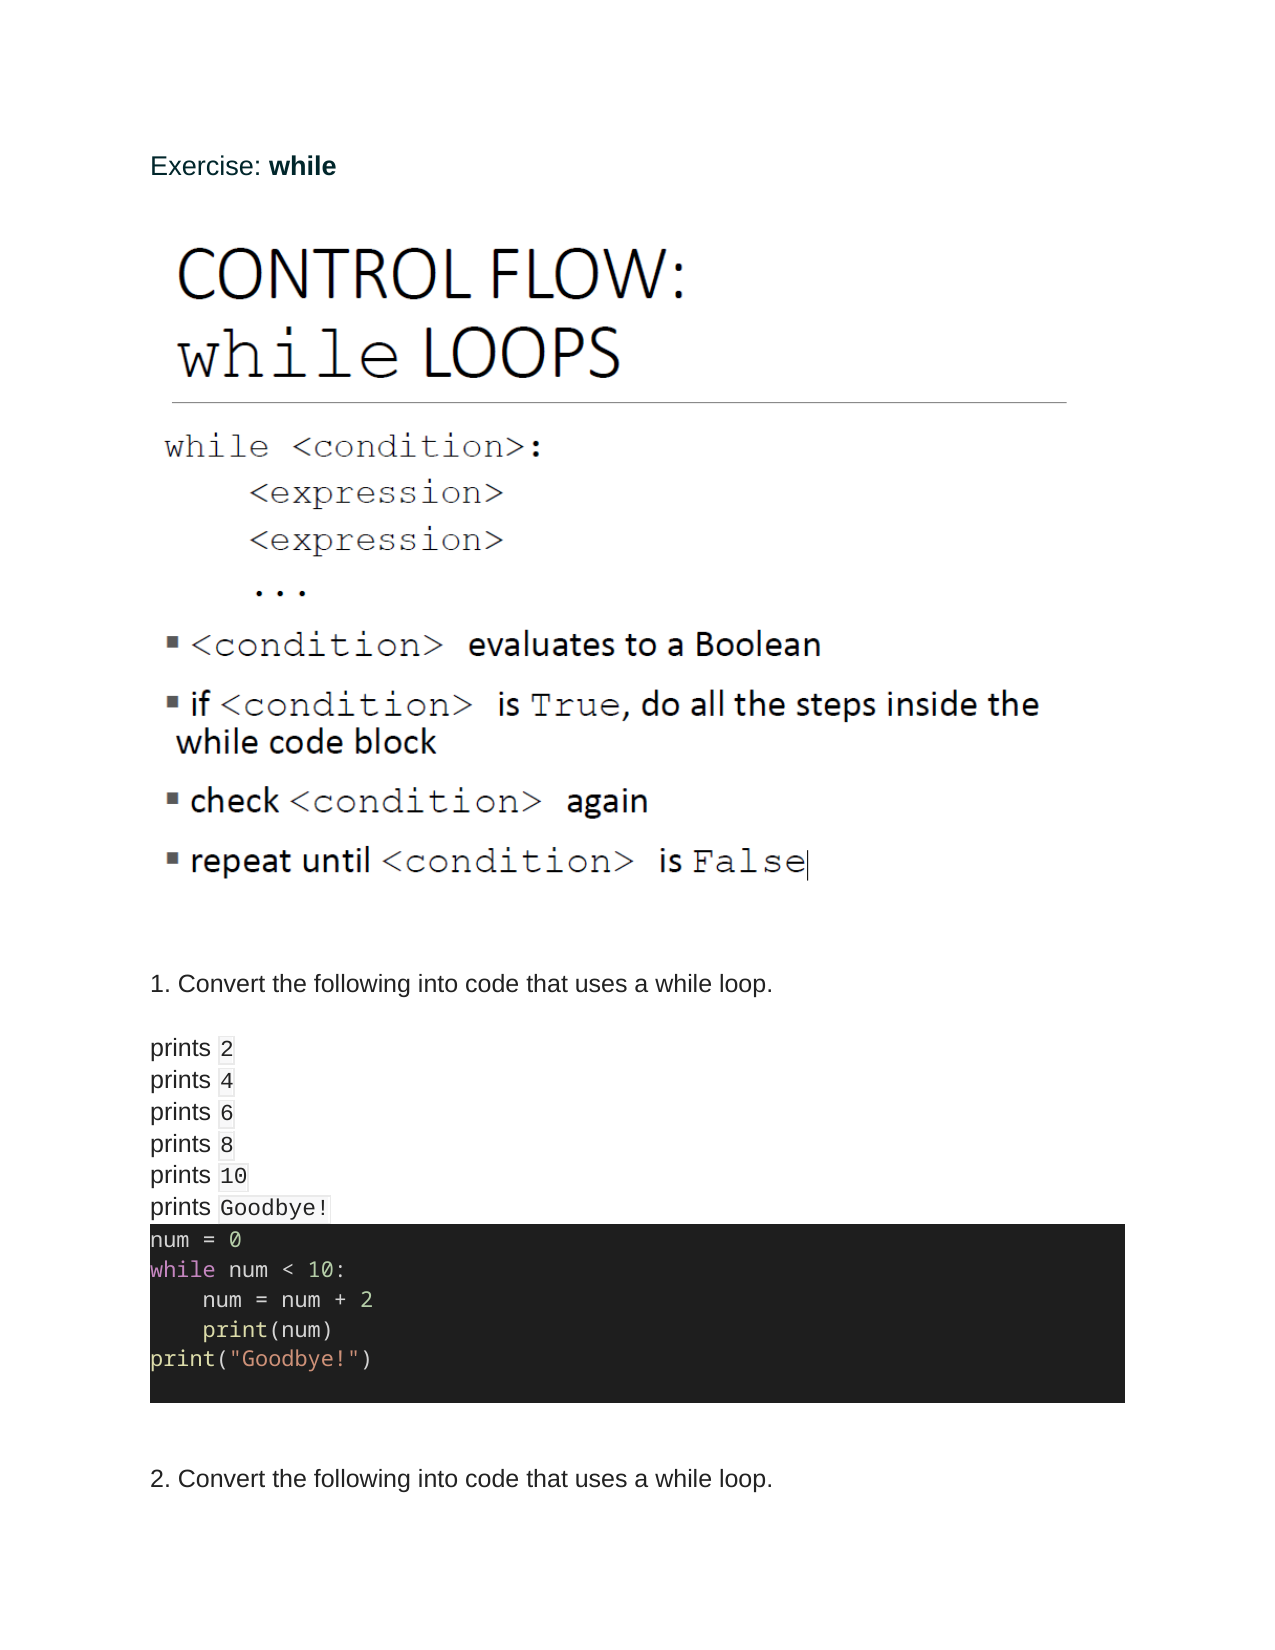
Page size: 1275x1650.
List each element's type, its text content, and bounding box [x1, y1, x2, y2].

text num = num + 2 [150, 1284, 1125, 1314]
text while num < 10: [150, 1254, 1125, 1284]
text 1. Convert the following into code that uses a while loop. [150, 969, 1125, 998]
subtitle Exercise: while [150, 150, 1125, 181]
picture [150, 230, 1067, 889]
text num = 0 [150, 1224, 1125, 1254]
text prints 2 prints 4 prints 6 prints 8 prints 10 prints Goodbye! [150, 1033, 1125, 1224]
text 2. Convert the following into code that uses a while loop. [150, 1464, 1125, 1493]
text print("Goodbye!") [150, 1343, 1125, 1373]
text print(num) [150, 1314, 1125, 1343]
